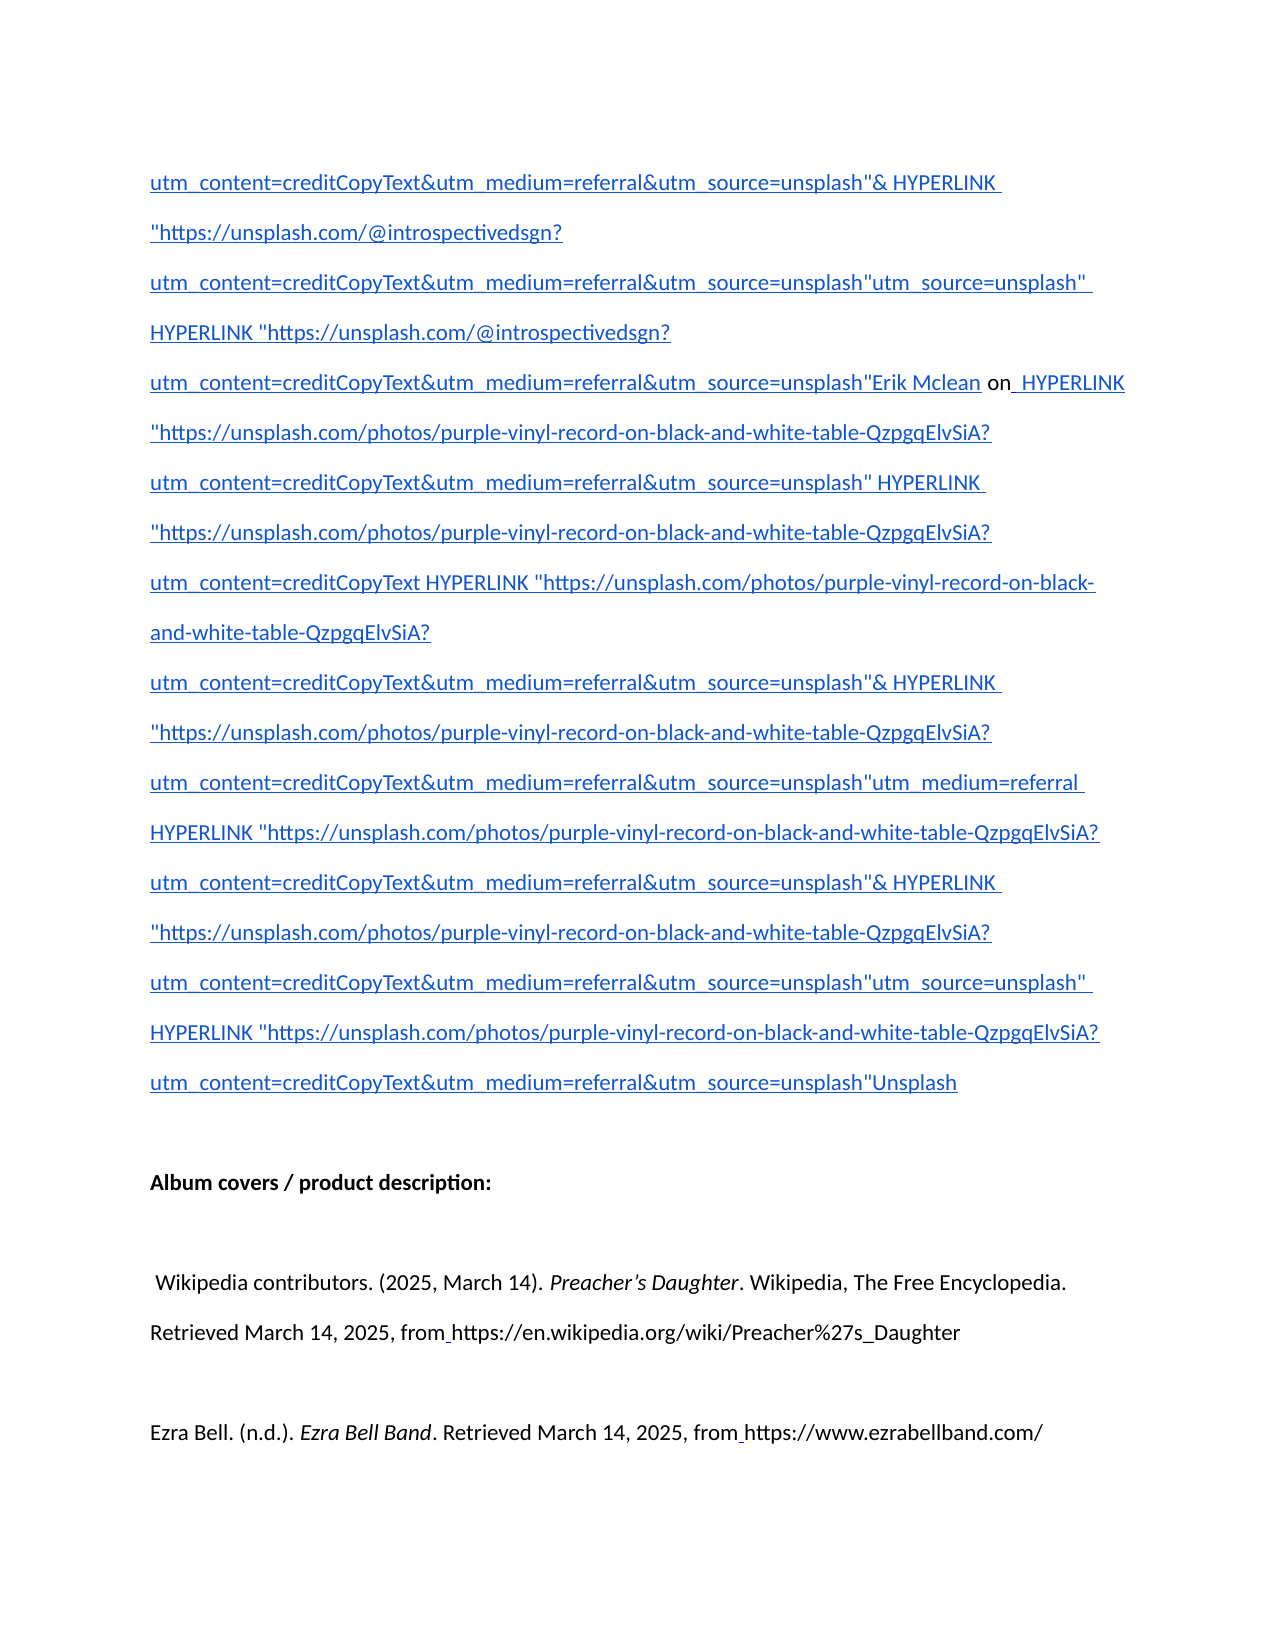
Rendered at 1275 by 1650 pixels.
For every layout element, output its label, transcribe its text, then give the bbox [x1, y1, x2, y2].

text Album covers / product description: [150, 1150, 1125, 1200]
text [150, 150, 1125, 1100]
text Wikipedia contributors. (2025, March 14). Preacher’s Daughter. Wikipedia, The Free Encyclopedia. Retrieved March 14, 2025, from https://en.wikipedia.org/wiki/Preacher%27s_Daughter [150, 1250, 1125, 1350]
text Ezra Bell. (n.d.). Ezra Bell Band. Retrieved March 14, 2025, from https://www.ezrabellband.com/ [150, 1400, 1125, 1450]
